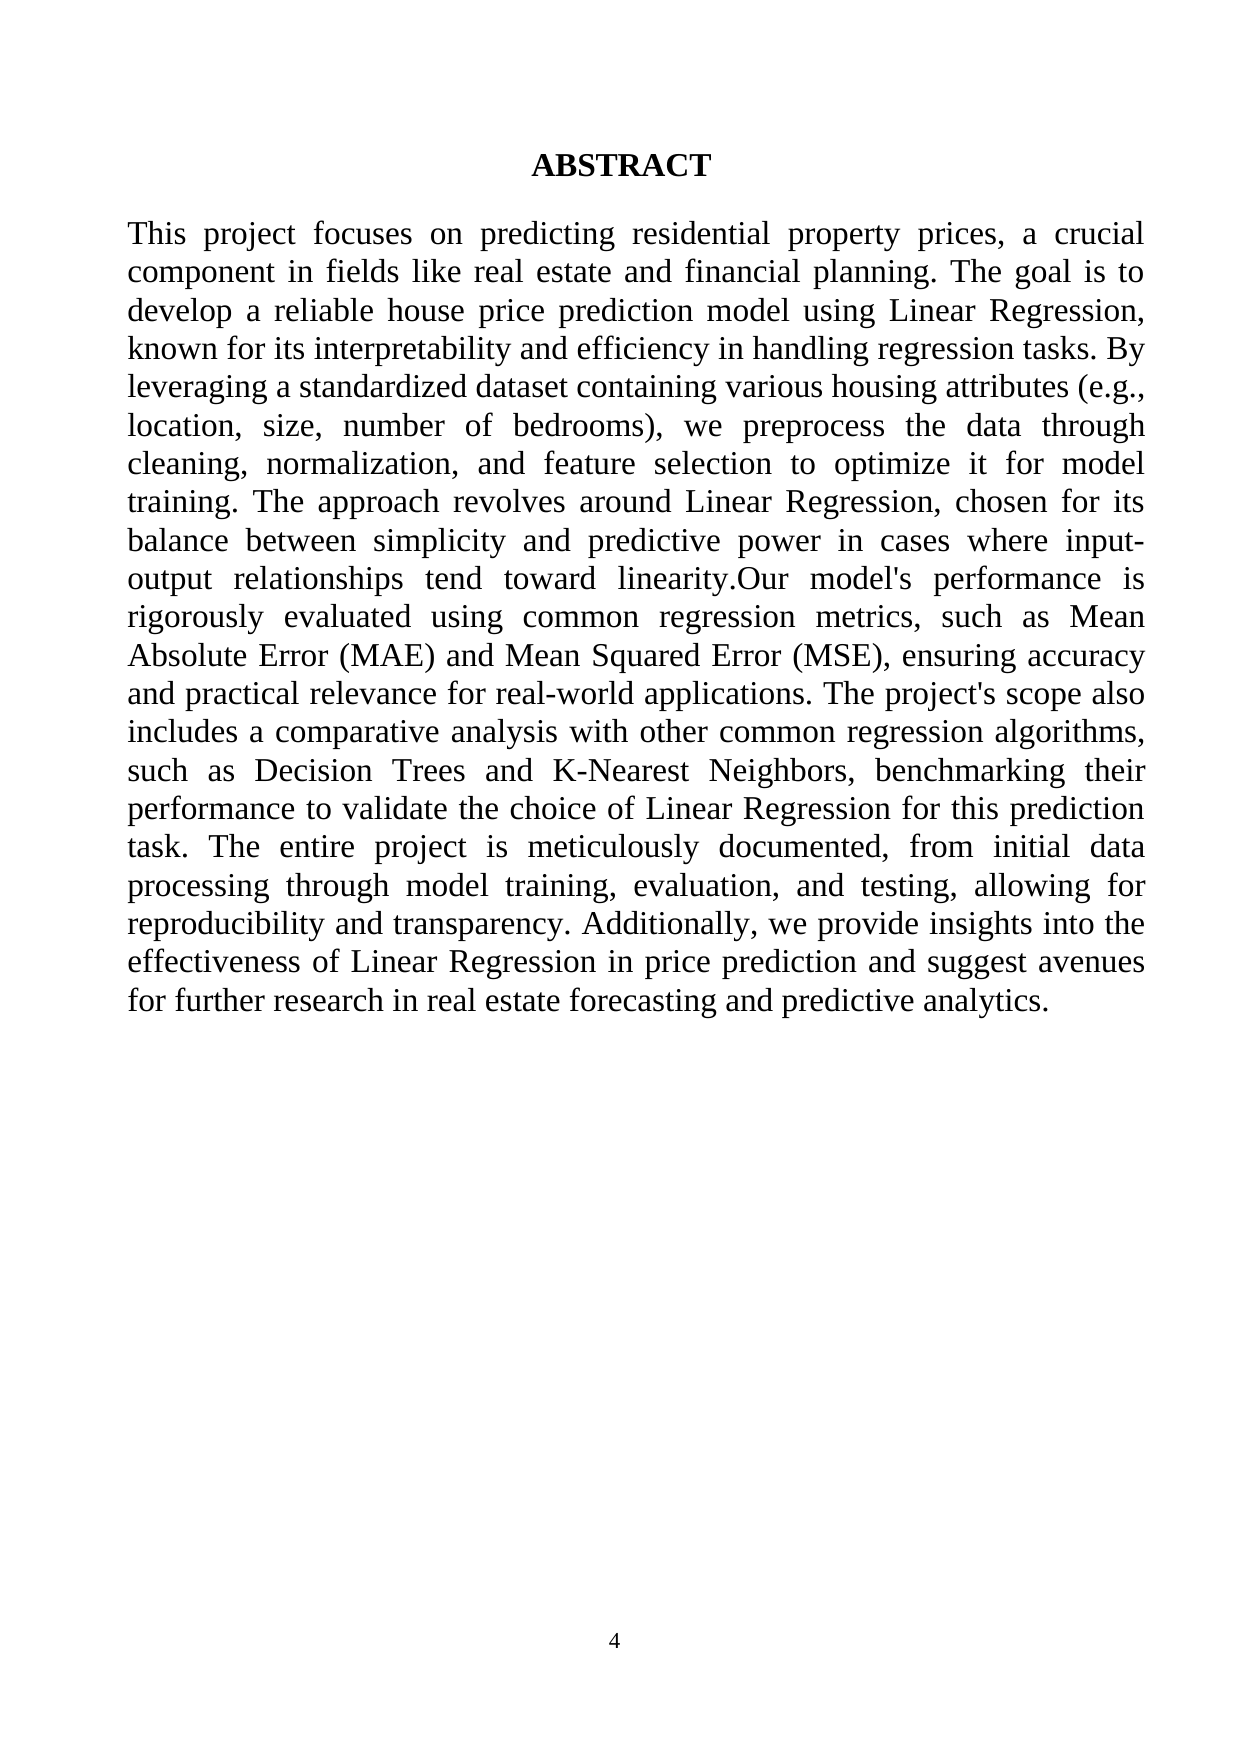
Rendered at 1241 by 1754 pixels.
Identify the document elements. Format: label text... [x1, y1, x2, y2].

text ABSTRACT [129, 146, 1113, 184]
text This project focuses on predicting residential property prices, a crucial component in fields like real estate and financial planning. The goal is to develop a reliable house price prediction model using Linear Regression, known for its interpretability and efficiency in handling regression tasks. By leveraging a standardized dataset containing various housing attributes (e.g., location, size, number of bedrooms), we preprocess the data through cleaning, normalization, and feature selection to optimize it for model training. The approach revolves around Linear Regression, chosen for its balance between simplicity and predictive power in cases where input-output relationships tend toward linearity.Our model's performance is rigorously evaluated using common regression metrics, such as Mean Absolute Error (MAE) and Mean Squared Error (MSE), ensuring accuracy and practical relevance for real-world applications. The project's scope also includes a comparative analysis with other common regression algorithms, such as Decision Trees and K-Nearest Neighbors, benchmarking their performance to validate the choice of Linear Regression for this prediction task. The entire project is meticulously documented, from initial data processing through model training, evaluation, and testing, allowing for reproducibility and transparency. Additionally, we provide insights into the effectiveness of Linear Regression in price prediction and suggest avenues for further research in real estate forecasting and predictive analytics. [127, 213, 1146, 1018]
